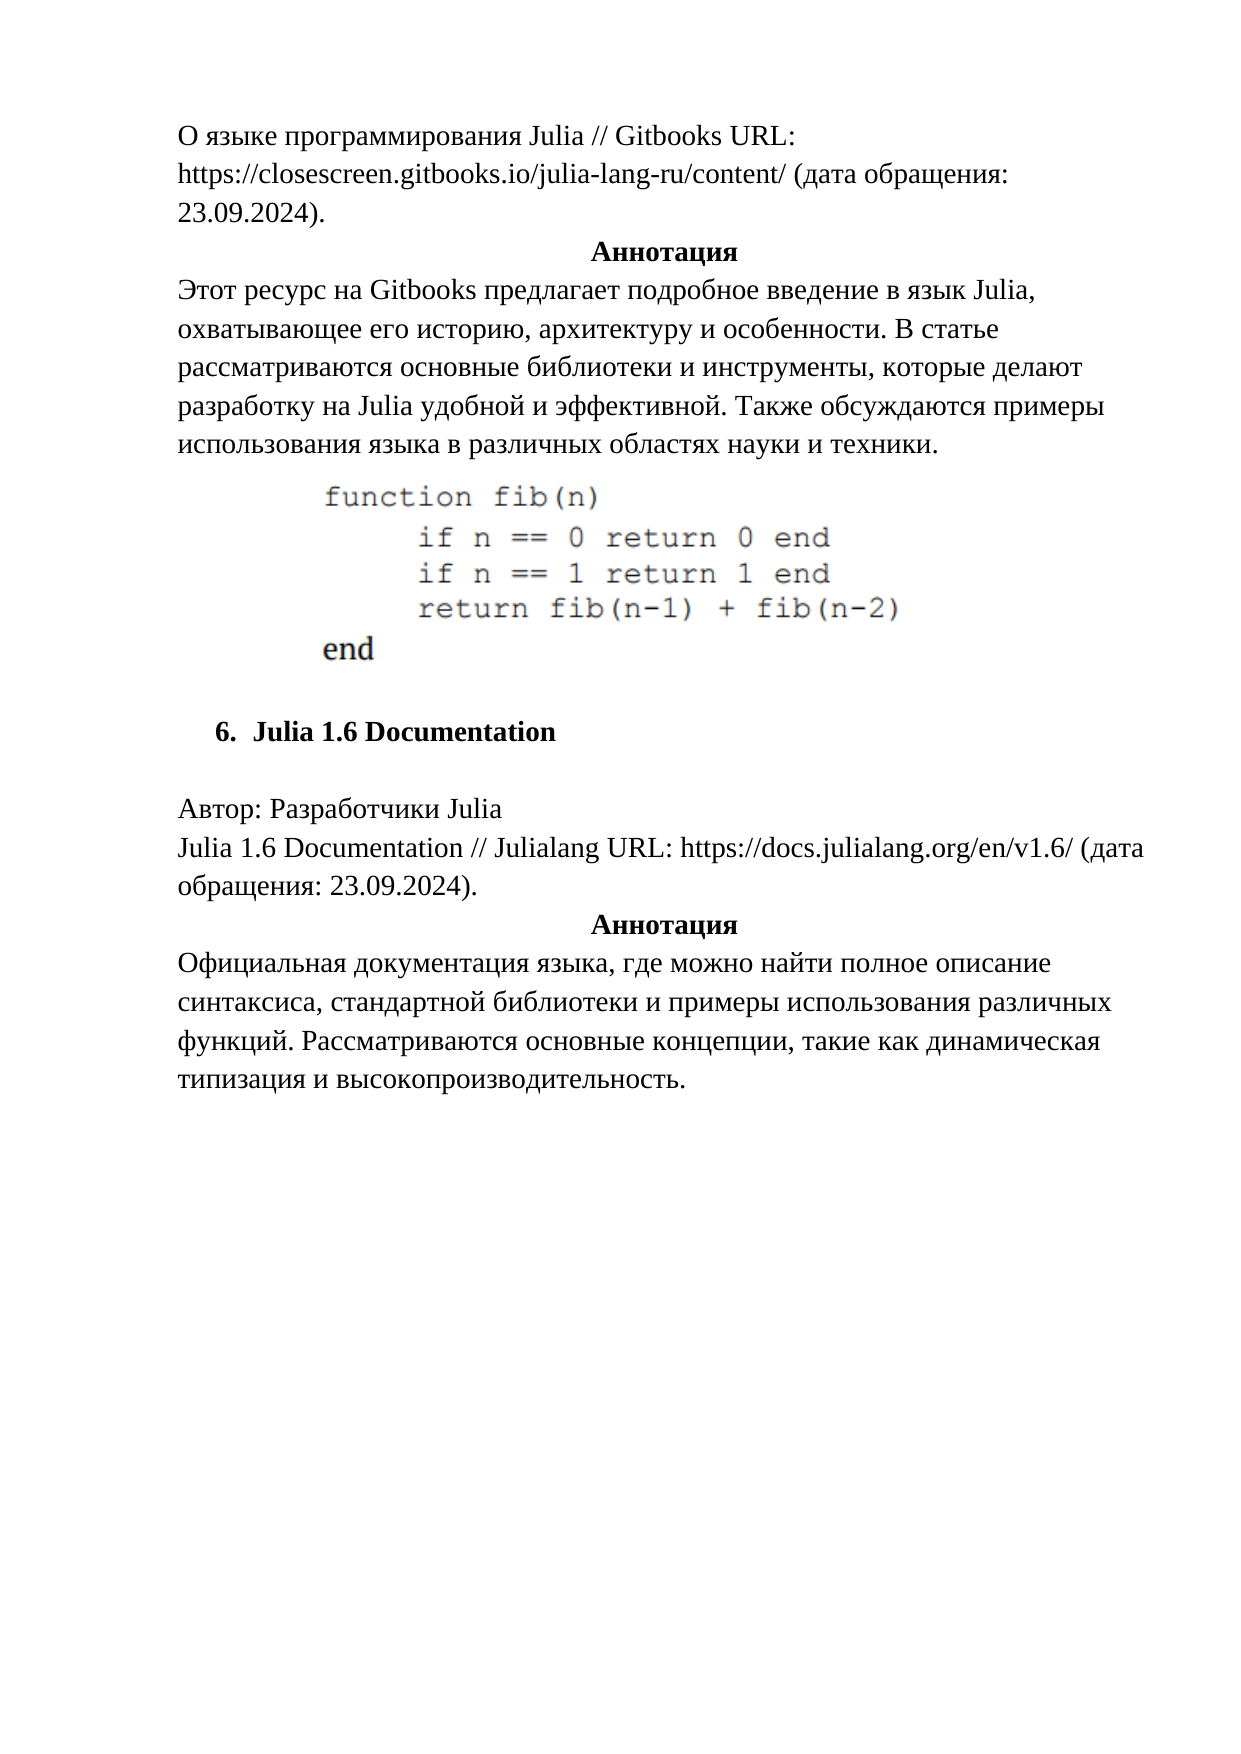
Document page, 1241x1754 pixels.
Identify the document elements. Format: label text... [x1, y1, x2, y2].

picture [313, 473, 927, 666]
text Аннотация [177, 234, 1152, 267]
text Официальная документация языка, где можно найти полное описание синтаксиса, стандартной библиотеки и примеры использования различных функций. Рассматриваются основные концепции, такие как динамическая типизация и высокопроизводительность. [177, 946, 1152, 1095]
text Аннотация [177, 907, 1152, 941]
text Julia 1.6 Documentation // Julialang URL: https://docs.julialang.org/en/v1.6/ (дата обращения: 23.09.2024). [177, 830, 1152, 902]
text Этот ресурс на Gitbooks предлагает подробное введение в язык Julia, охватывающее его историю, архитектуру и особенности. В статье рассматриваются основные библиотеки и инструменты, которые делают разработку на Julia удобной и эффективной. Также обсуждаются примеры использования языка в различных областях науки и техники. [177, 272, 1152, 460]
list Julia 1.6 Documentation [215, 714, 1152, 748]
text Автор: Разработчики Julia [177, 791, 1152, 825]
text О языке программирования Julia // Gitbooks URL: https://closescreen.gitbooks.io/julia-lang-ru/content/ (дата обращения: 23.09.2024). [177, 118, 1152, 229]
